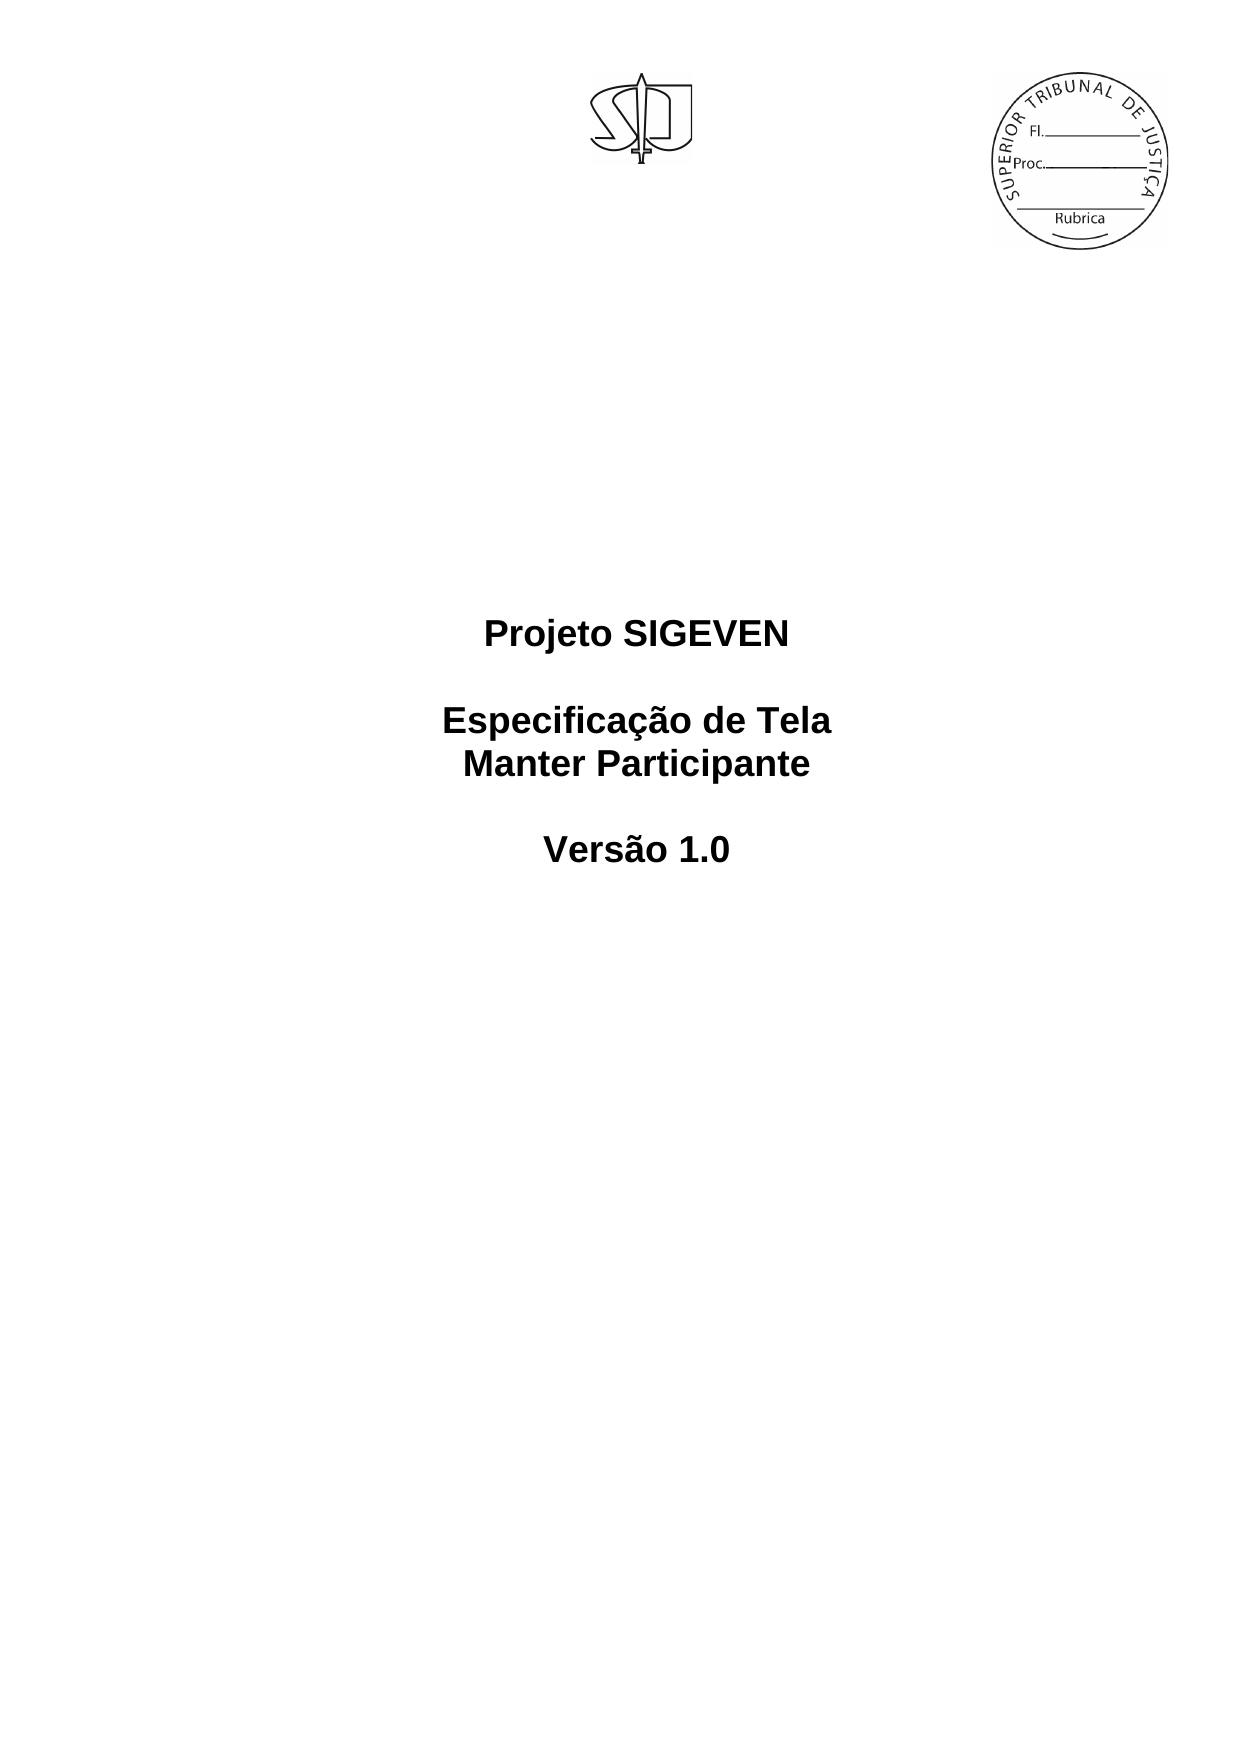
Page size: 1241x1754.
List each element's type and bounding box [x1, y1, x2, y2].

picture [991, 72, 1169, 250]
